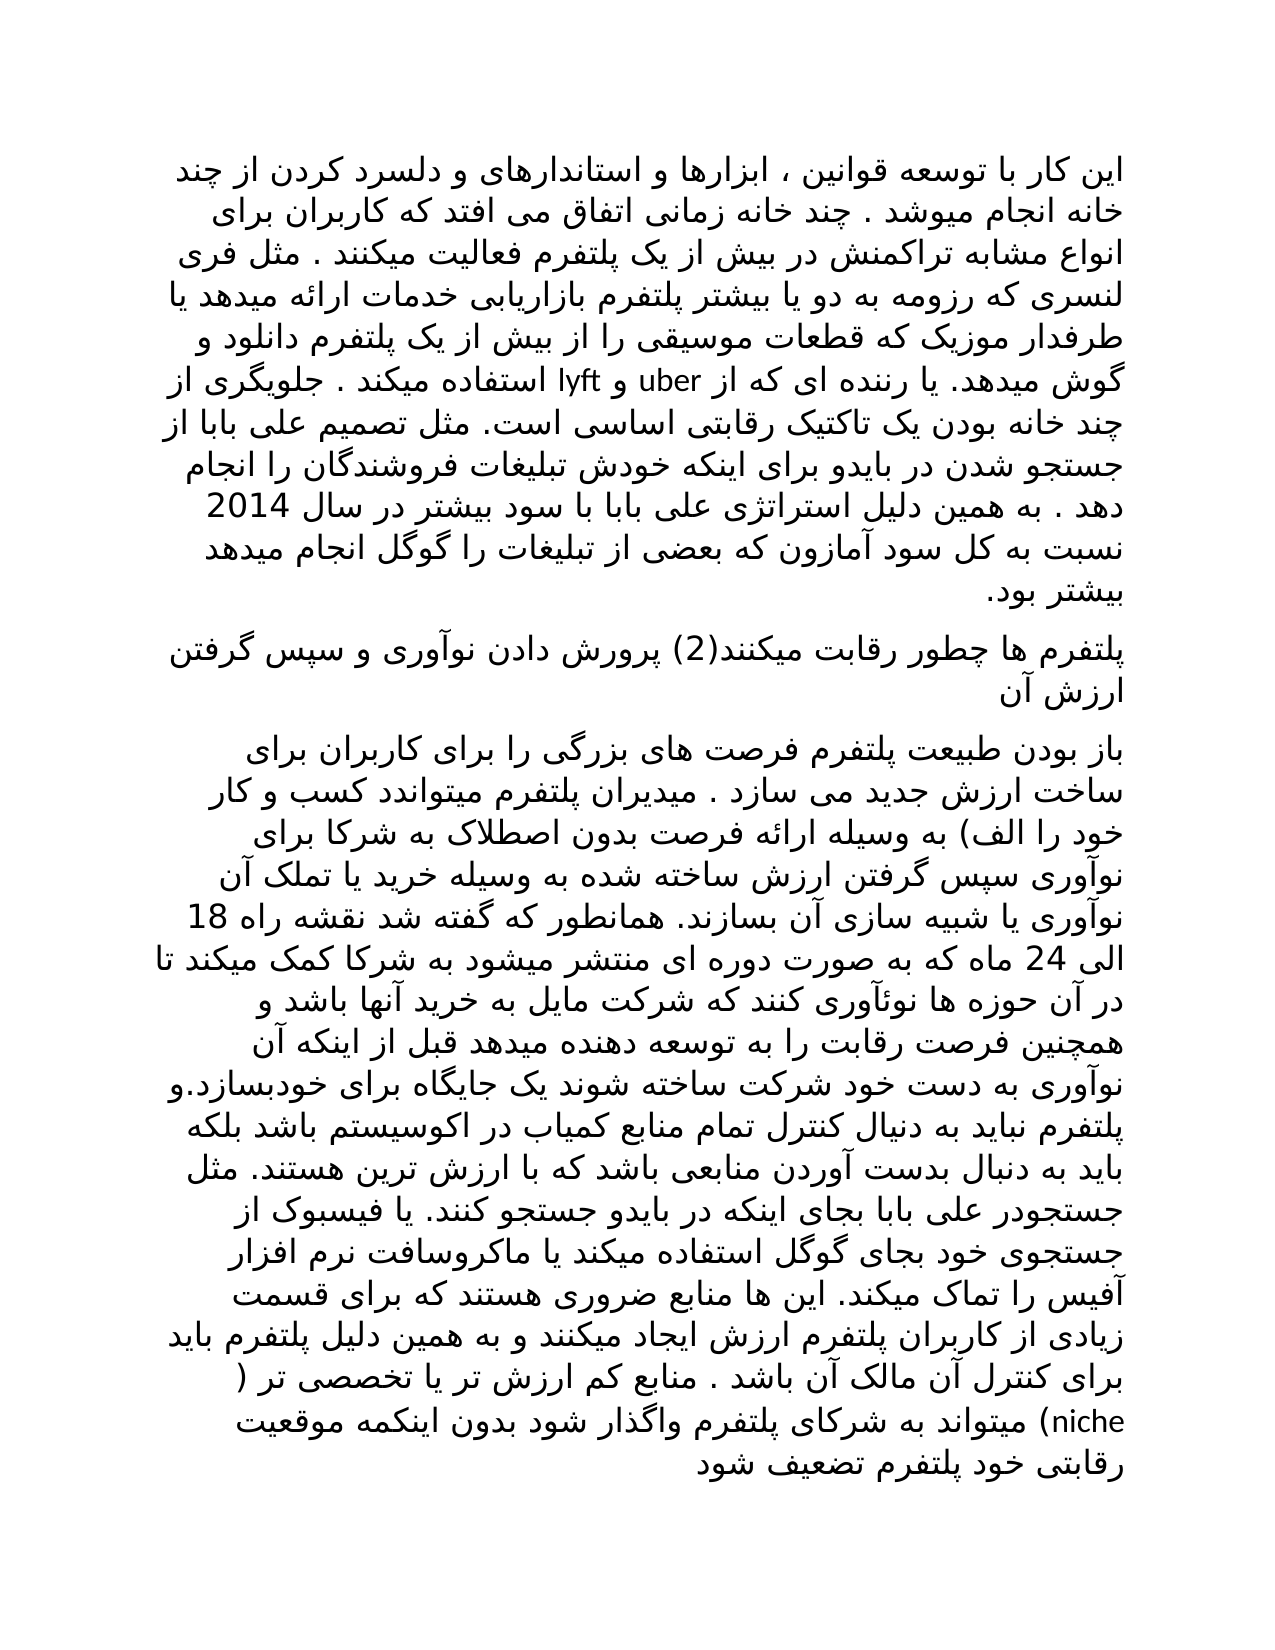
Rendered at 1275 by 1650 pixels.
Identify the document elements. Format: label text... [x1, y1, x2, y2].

text باز بودن طبیعت پلتفرم فرصت های بزرگی را برای کاربران برای ساخت ارزش جدید می سازد . میدیران پلتفرم میتواندد کسب و کار خود را الف) به وسیله ارائه فرصت بدون اصطلاک به شرکا برای نوآوری سپس گرفتن ارزش ساخته شده به وسیله خرید یا تملک آن نوآوری یا شبیه سازی آن بسازند. همانطور که گفته شد نقشه راه 18 الی 24 ماه که به صورت دوره ای منتشر میشود به شرکا کمک میکند تا در آن حوزه ها نوئآوری کنند که شرکت مایل به خرید آنها باشد و همچنین فرصت رقابت را به توسعه دهنده میدهد قبل از اینکه آن نوآوری به دست خود شرکت ساخته شوند یک جایگاه برای خودبسازد.و پلتفرم نباید به دنیال کنترل تمام منابع کمیاب در اکوسیستم باشد بلکه باید به دنبال بدست آوردن منابعی باشد که با ارزش ترین هستند. مثل جستجودر علی بابا بجای اینکه در بایدو جستجو کنند. یا فیسبوک از جستجوی خود بجای گوگل استفاده میکند یا ماکروسافت نرم افزار آفیس را تماک میکند. این ها منابع ضروری هستند که برای قسمت زیادی از کاربران پلتفرم ارزش ایجاد میکنند و به همین دلیل پلتفرم باید برای کنترل آن مالک آن باشد . منابع کم ارزش تر یا تخصصی تر (niche) میتواند به شرکای پلتفرم واگذار شود بدون اینکمه موقعیت رقابتی خود پلتفرم تضعیف شود [150, 729, 1125, 1482]
text این کار با توسعه قوانین ، ابزارها و استاندارهای و دلسرد کردن از چند خانه انجام میوشد . چند خانه زمانی اتفاق می افتد که کاربران برای انواع مشابه تراکمنش در بیش از یک پلتفرم فعالیت میکنند . مثل فری لنسری که رزومه به دو یا بیشتر پلتفرم بازاریابی خدمات ارائه میدهد یا طرفدار موزیک که قطعات موسیقی را از بیش از یک پلتفرم دانلود و گوش میدهد. یا رننده ای که از uber و lyft استفاده میکند . جلویگری از چند خانه بودن یک تاکتیک رقابتی اساسی است. مثل تصمیم علی بابا از جستجو شدن در بایدو برای اینکه خودش تبلیغات فروشندگان را انجام دهد . به همین دلیل استراتژی علی بابا با سود بیشتر در سال 2014 نسبت به کل سود آمازون که بعضی از تبلیغات را گوگل انجام میدهد بیشتر بود. [150, 150, 1125, 609]
text پلتفرم ها چطور رقابت میکنند(2) پرورش دادن نوآوری و سپس گرفتن ارزش آن [150, 629, 1125, 710]
